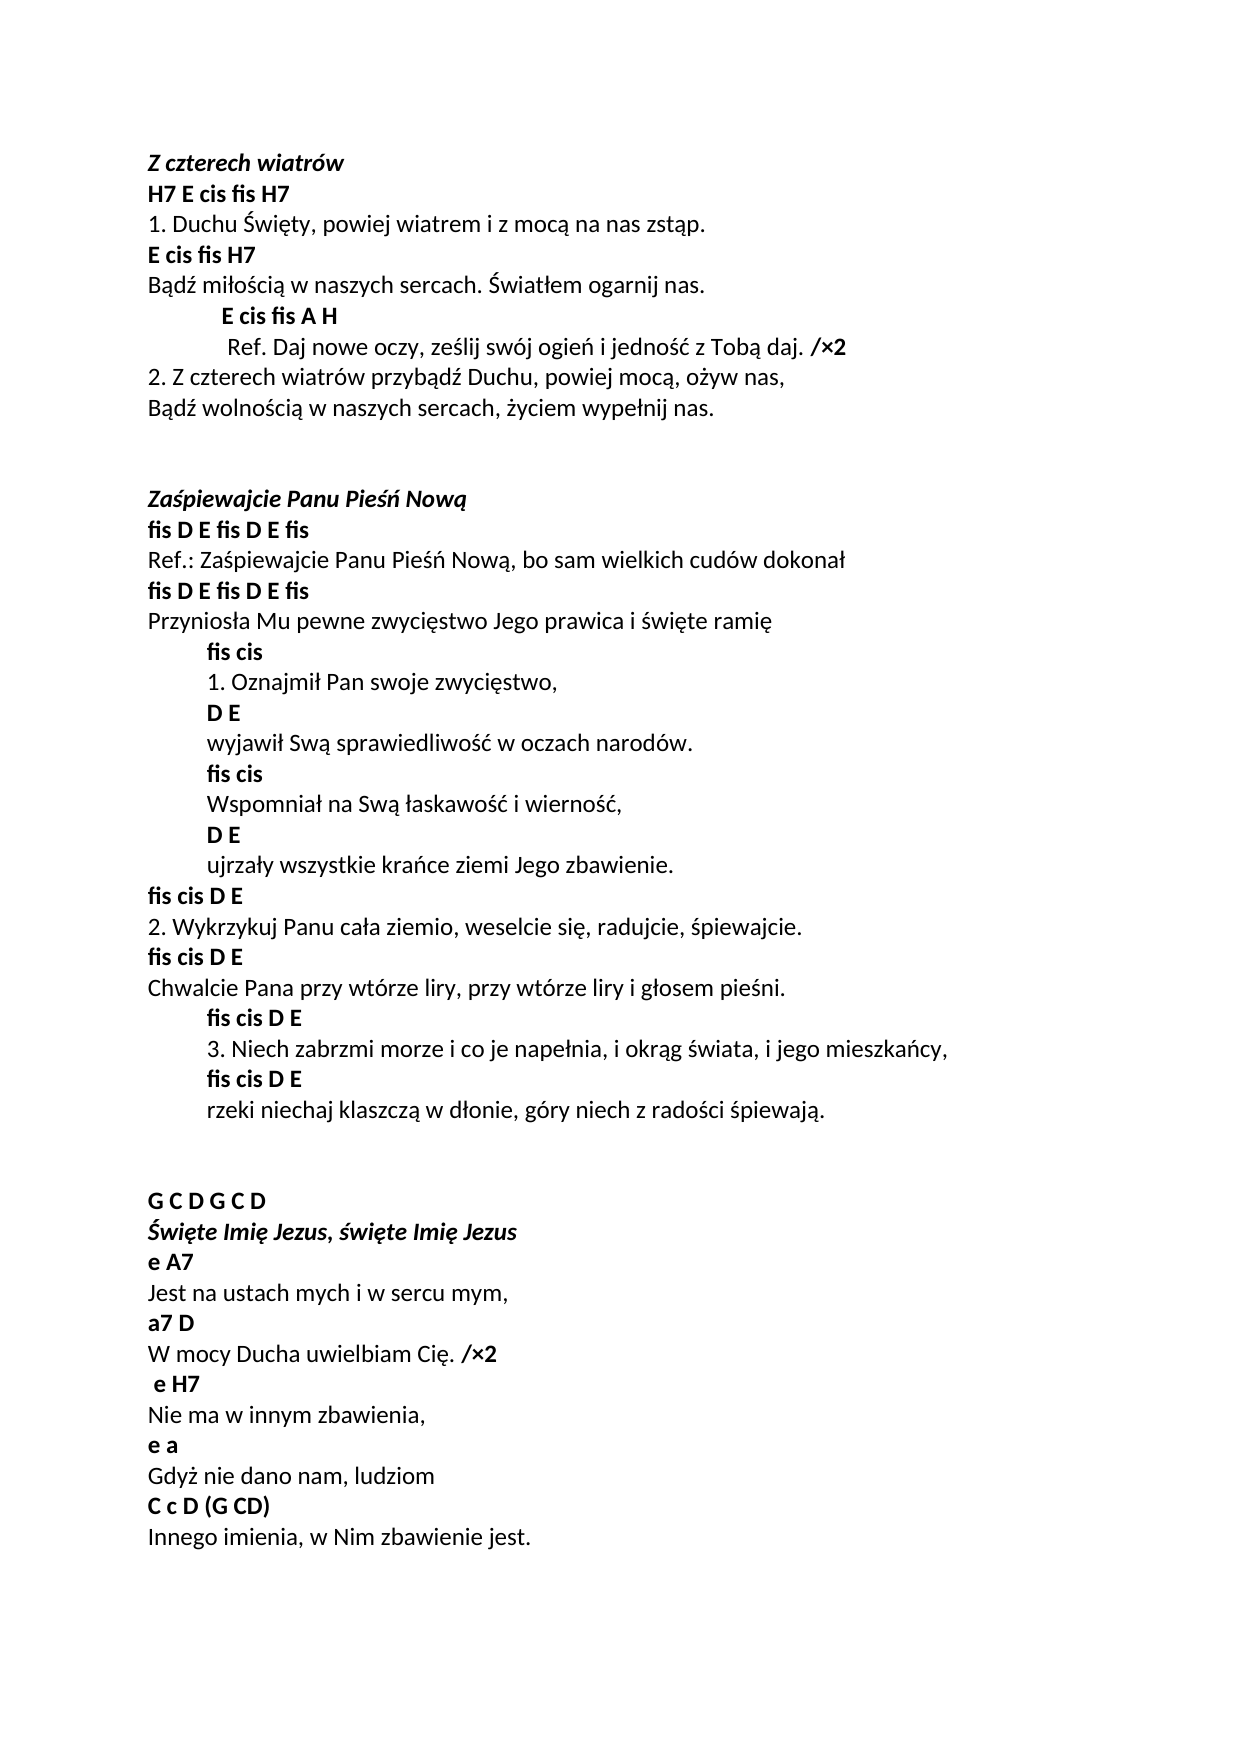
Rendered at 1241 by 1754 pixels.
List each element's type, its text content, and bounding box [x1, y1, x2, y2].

text fis cis [207, 636, 1093, 666]
text Bądź miłością w naszych sercach. Światłem ogarnij nas. [148, 270, 1093, 300]
text 3. Niech zabrzmi morze i co je napełnia, i okrąg świata, i jego mieszkańcy, [207, 1033, 1093, 1063]
text rzeki niechaj klaszczą w dłonie, góry niech z radości śpiewają. [207, 1094, 1093, 1124]
text Chwalcie Pana przy wtórze liry, przy wtórze liry i głosem pieśni. [148, 972, 1093, 1002]
text Ref.: Zaśpiewajcie Panu Pieśń Nową, bo sam wielkich cudów dokonał [148, 544, 1093, 575]
text fis D E fis D E fis [148, 514, 1093, 544]
text Ref. Daj nowe oczy, ześlij swój ogień i jedność z Tobą daj. /×2 [148, 331, 1093, 361]
text Wspomniał na Swą łaskawość i wierność, [207, 788, 1093, 819]
text 1. Oznajmił Pan swoje zwycięstwo, [207, 666, 1093, 697]
text C c D (G CD) [148, 1491, 1093, 1521]
text e A7 [148, 1246, 1093, 1277]
text fis cis [207, 758, 1093, 788]
text D E [207, 697, 1093, 727]
text E cis fis A H [148, 300, 1093, 331]
text fis cis D E [148, 880, 1093, 911]
text Nie ma w innym zbawienia, [148, 1399, 1093, 1429]
text Gdyż nie dano nam, ludziom [148, 1460, 1093, 1491]
text Święte Imię Jezus, święte Imię Jezus [148, 1216, 1093, 1246]
text Z czterech wiatrów [148, 148, 1093, 178]
text fis cis D E [207, 1063, 1093, 1094]
text Bądź wolnością w naszych sercach, życiem wypełnij nas. [148, 392, 1093, 422]
text G C D G C D [148, 1185, 1093, 1216]
text Jest na ustach mych i w sercu mym, [148, 1277, 1093, 1307]
text D E [207, 819, 1093, 849]
text 2. Z czterech wiatrów przybądź Duchu, powiej mocą, ożyw nas, [148, 361, 1093, 392]
text ujrzały wszystkie krańce ziemi Jego zbawienie. [207, 849, 1093, 880]
text fis cis D E [207, 1002, 1093, 1033]
text Przyniosła Mu pewne zwycięstwo Jego prawica i święte ramię [148, 605, 1093, 636]
text E cis fis H7 [148, 239, 1093, 270]
text H7 E cis fis H7 [148, 178, 1093, 209]
text wyjawił Swą sprawiedliwość w oczach narodów. [207, 727, 1093, 758]
text e H7 [148, 1368, 1093, 1399]
text a7 D [148, 1307, 1093, 1338]
text Innego imienia, w Nim zbawienie jest. [148, 1521, 1093, 1552]
text fis cis D E [148, 941, 1093, 972]
text W mocy Ducha uwielbiam Cię. /×2 [148, 1338, 1093, 1368]
text 1. Duchu Święty, powiej wiatrem i z mocą na nas zstąp. [148, 209, 1093, 239]
text 2. Wykrzykuj Panu cała ziemio, weselcie się, radujcie, śpiewajcie. [148, 911, 1093, 941]
text fis D E fis D E fis [148, 575, 1093, 605]
text Zaśpiewajcie Panu Pieśń Nową [148, 483, 1093, 514]
text e a [148, 1429, 1093, 1460]
